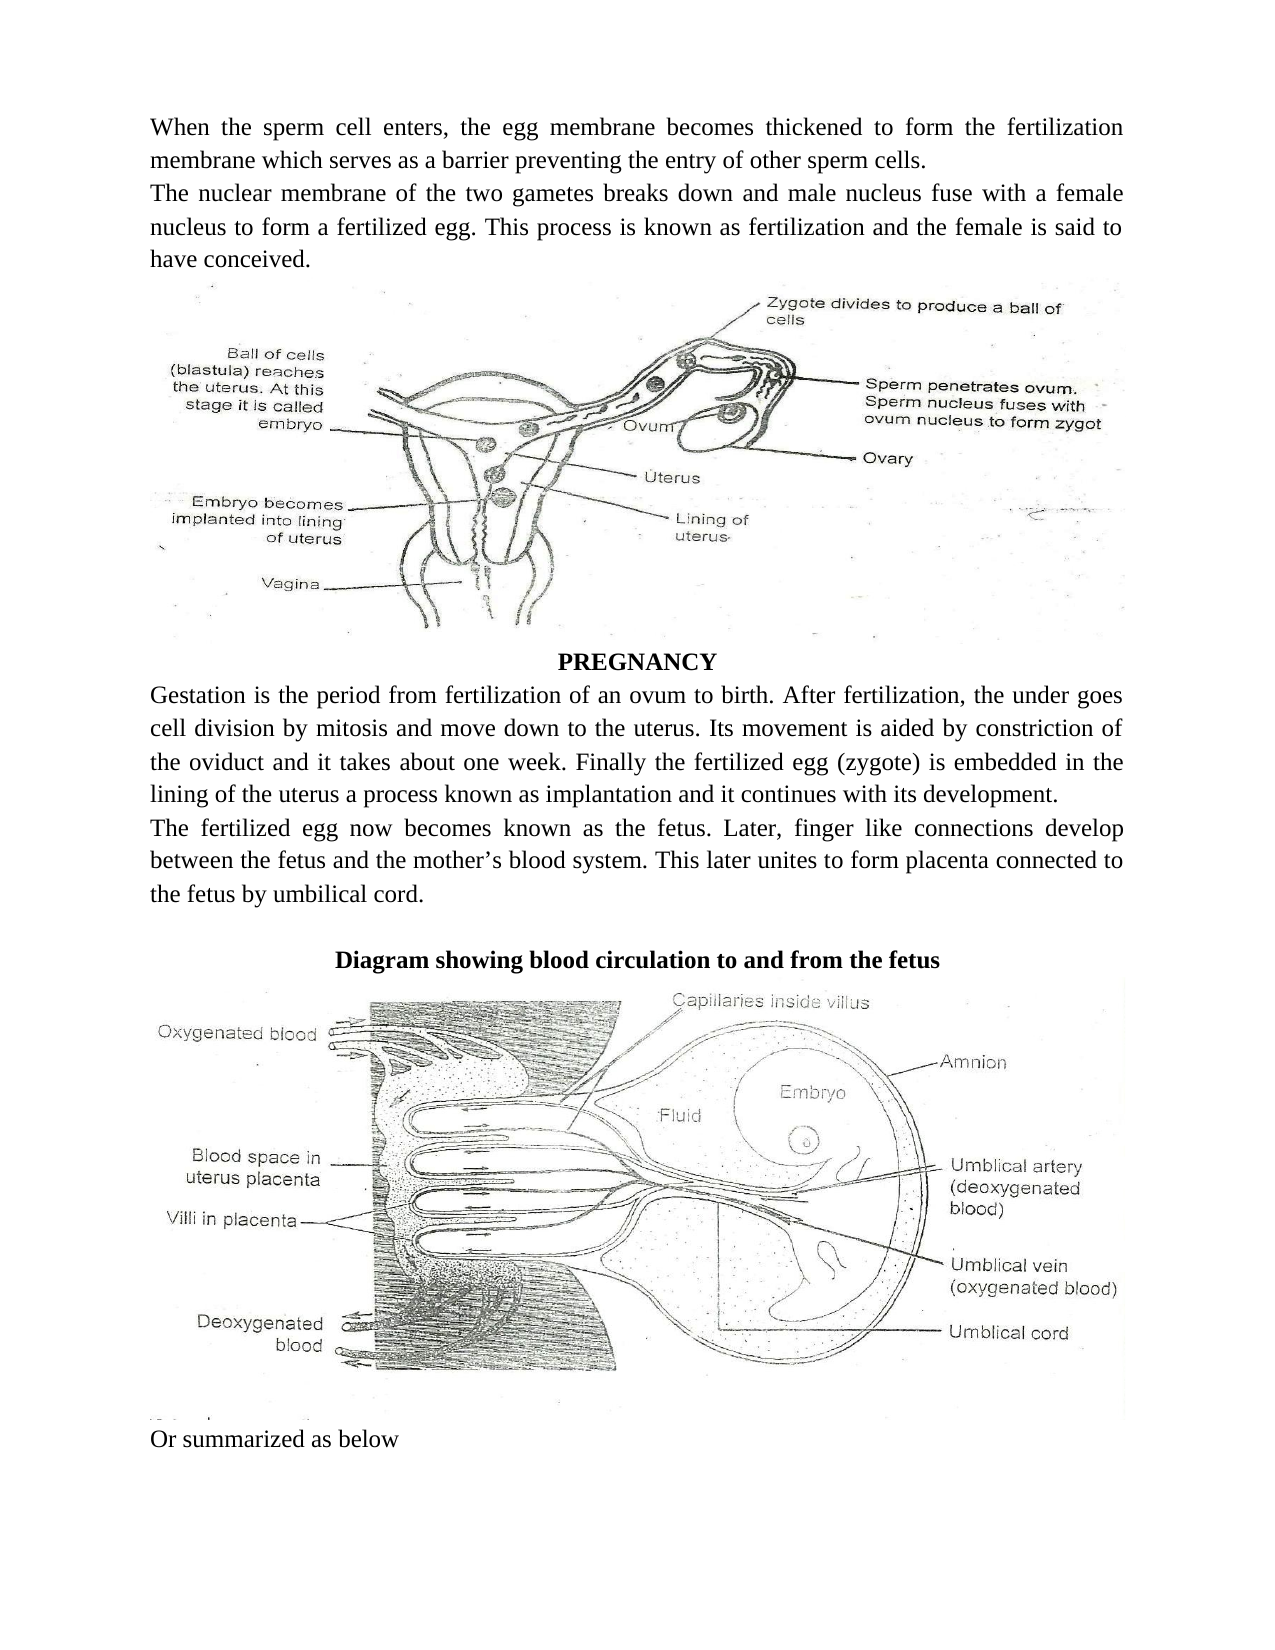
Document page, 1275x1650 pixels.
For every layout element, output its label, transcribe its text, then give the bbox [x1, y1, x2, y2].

text Diagram showing blood circulation to and from the fetus [150, 945, 1125, 973]
picture [150, 977, 1125, 1420]
text PREGNANCY [150, 647, 1125, 676]
text The fertilized egg now becomes known as the fetus. Later, finger like connections develop between the fetus and the mother’s blood system. This later unites to form placenta connected to the fetus by umbilical cord. [150, 813, 1125, 907]
picture [150, 277, 1125, 644]
text Or summarized as below [150, 1424, 1125, 1453]
text When the sperm cell enters, the egg membrane becomes thickened to form the fertilization membrane which serves as a barrier preventing the entry of other sperm cells. [150, 112, 1125, 174]
text Gestation is the period from fertilization of an ovum to birth. After fertilization, the under goes cell division by mitosis and move down to the uterus. Its movement is aided by constriction of the oviduct and it takes about one week. Finally the fertilized egg (zygote) is embedded in the lining of the uterus a process known as implantation and it continues with its development. [150, 681, 1125, 808]
text The nuclear membrane of the two gametes breaks down and male nucleus fuse with a female nucleus to form a fertilized egg. This process is known as fertilization and the female is said to have conceived. [150, 178, 1125, 273]
